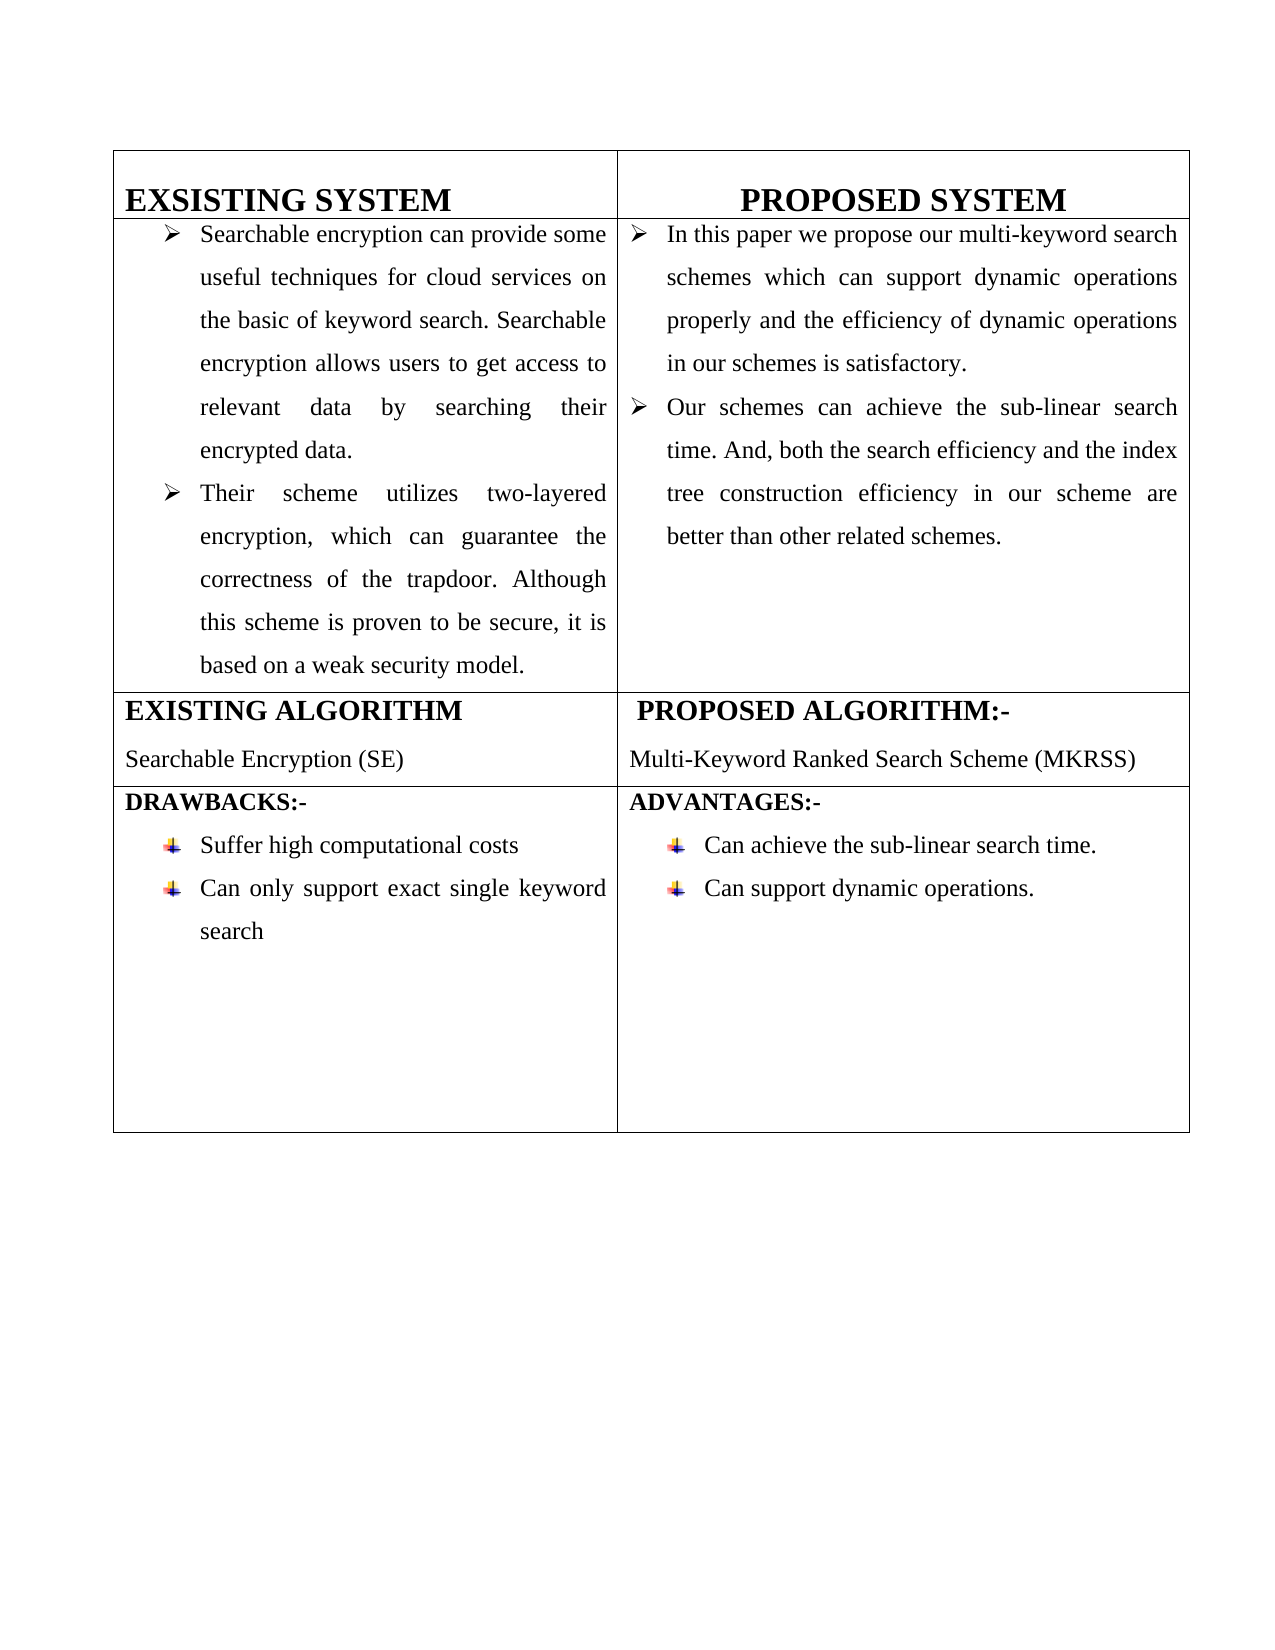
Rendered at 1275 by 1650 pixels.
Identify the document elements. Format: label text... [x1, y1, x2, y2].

picture [163, 879, 181, 897]
picture [163, 836, 181, 854]
table_cell ADVANTAGES:- Can achieve the sub-linear search time. Can support dynamic operations. [618, 787, 1189, 1132]
table_cell EXISTING ALGORITHM Searchable Encryption (SE) [114, 693, 617, 786]
table_cell DRAWBACKS:- Suffer high computational costs Can only support exact single keyword search [114, 787, 617, 1132]
table_cell PROPOSED ALGORITHM:- Multi-Keyword Ranked Search Scheme (MKRSS) [618, 693, 1189, 786]
picture [667, 879, 685, 897]
table_cell In this paper we propose our multi-keyword search schemes which can support dynamic operations properly and the efficiency of dynamic operations in our schemes is satisfactory. Our schemes can achieve the sub-linear search time. And, both the search efficiency and the index tree construction efficiency in our scheme are better than other related schemes. [618, 219, 1189, 692]
table_cell Searchable encryption can provide some useful techniques for cloud services on the basic of keyword search. Searchable encryption allows users to get access to relevant data by searching their encrypted data. Their scheme utilizes two-layered encryption, which can guarantee the correctness of the trapdoor. Although this scheme is proven to be secure, it is based on a weak security model. [114, 219, 617, 692]
table_header PROPOSED SYSTEM [618, 151, 1189, 218]
picture [667, 836, 685, 854]
table_header EXSISTING SYSTEM [114, 151, 617, 218]
